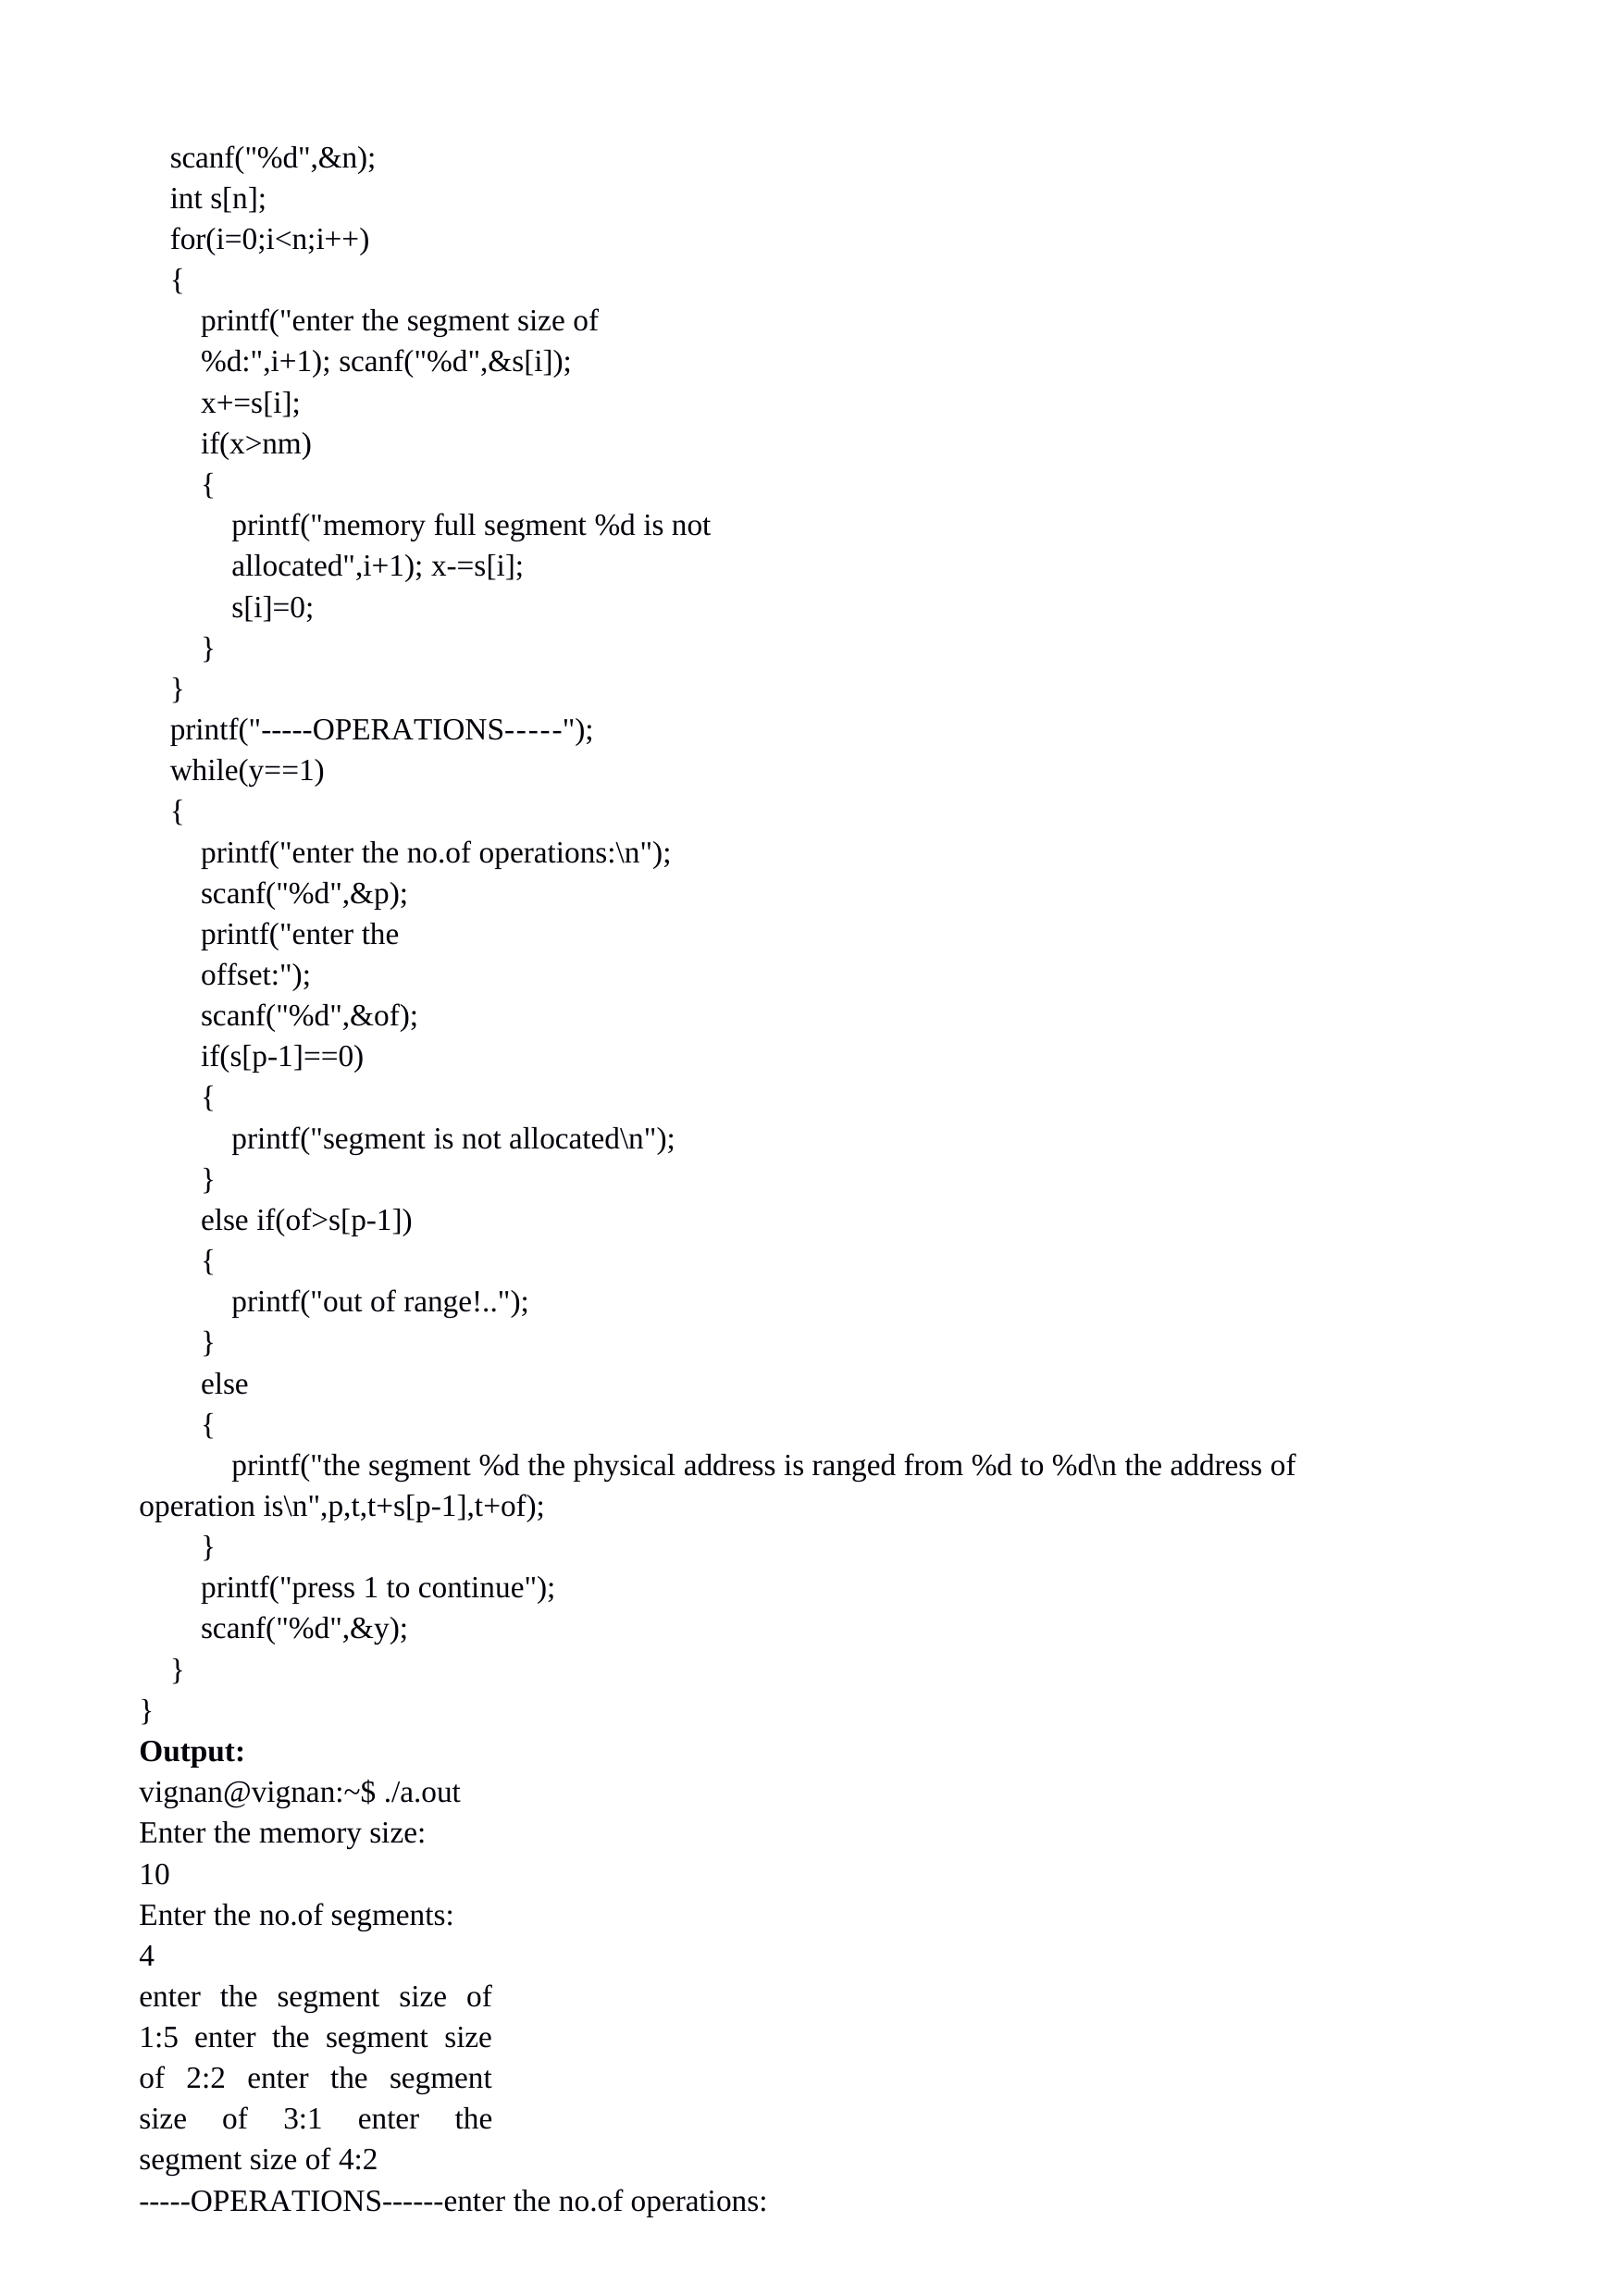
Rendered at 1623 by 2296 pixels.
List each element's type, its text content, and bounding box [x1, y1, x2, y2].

text printf("out of range!.."); [231, 1283, 1493, 1319]
text printf("the segment %d the physical address is ranged from %d to %d\n the address of operation is\n",p,t,t+s[p-1],t+of); [139, 1446, 1419, 1523]
text { [169, 261, 1493, 297]
text printf("press 1 to continue"); scanf("%d",&y); [201, 1570, 556, 1645]
text if(s[p-1]==0) [201, 1037, 1493, 1074]
text else if(of>s[p-1]) [201, 1201, 1493, 1236]
text while(y==1) [169, 751, 1493, 788]
text vignan@vignan:~$ ./a.out Enter the memory size: [139, 1773, 462, 1850]
text } [139, 1692, 1493, 1727]
text printf("memory full segment %d is not allocated",i+1); x-=s[i]; [231, 506, 910, 583]
text printf("segment is not allocated\n"); [231, 1120, 1493, 1155]
text else [201, 1365, 1493, 1400]
text } [169, 670, 1493, 705]
text } [201, 629, 1493, 664]
text } [169, 1651, 1493, 1686]
text { [201, 1079, 1493, 1114]
text scanf("%d",&n); int s[n]; for(i=0;i<n;i++) [169, 139, 378, 256]
text x+=s[i]; if(x>nm) [201, 384, 313, 460]
text printf("enter the no.of operations:\n"); scanf("%d",&p); [201, 834, 672, 910]
text printf("enter the segment size of %d:",i+1); scanf("%d",&s[i]); [201, 303, 737, 379]
text Enter the no.of segments: [139, 1896, 1493, 1931]
subtitle Output: [139, 1732, 1493, 1769]
text { [169, 793, 1493, 828]
text printf("enter the offset:"); scanf("%d",&of); [201, 915, 516, 1033]
text { [201, 1242, 1493, 1278]
text } [201, 1528, 1493, 1564]
text enter the segment size of 1:5 enter the segment size of 2:2 enter the segment size of 3:1 enter the segment size of 4:2 [139, 1978, 492, 2177]
text { [201, 465, 1493, 502]
text 4 [139, 1937, 1493, 1972]
text } [201, 1160, 1493, 1196]
text { [201, 1406, 1493, 1441]
text } [201, 1324, 1493, 1359]
text -----OPERATIONS------enter the no.of operations: [139, 2182, 1493, 2217]
text s[i]=0; [231, 589, 1493, 624]
text printf("-----OPERATIONS "); [169, 711, 1493, 747]
text 10 [139, 1855, 1493, 1891]
